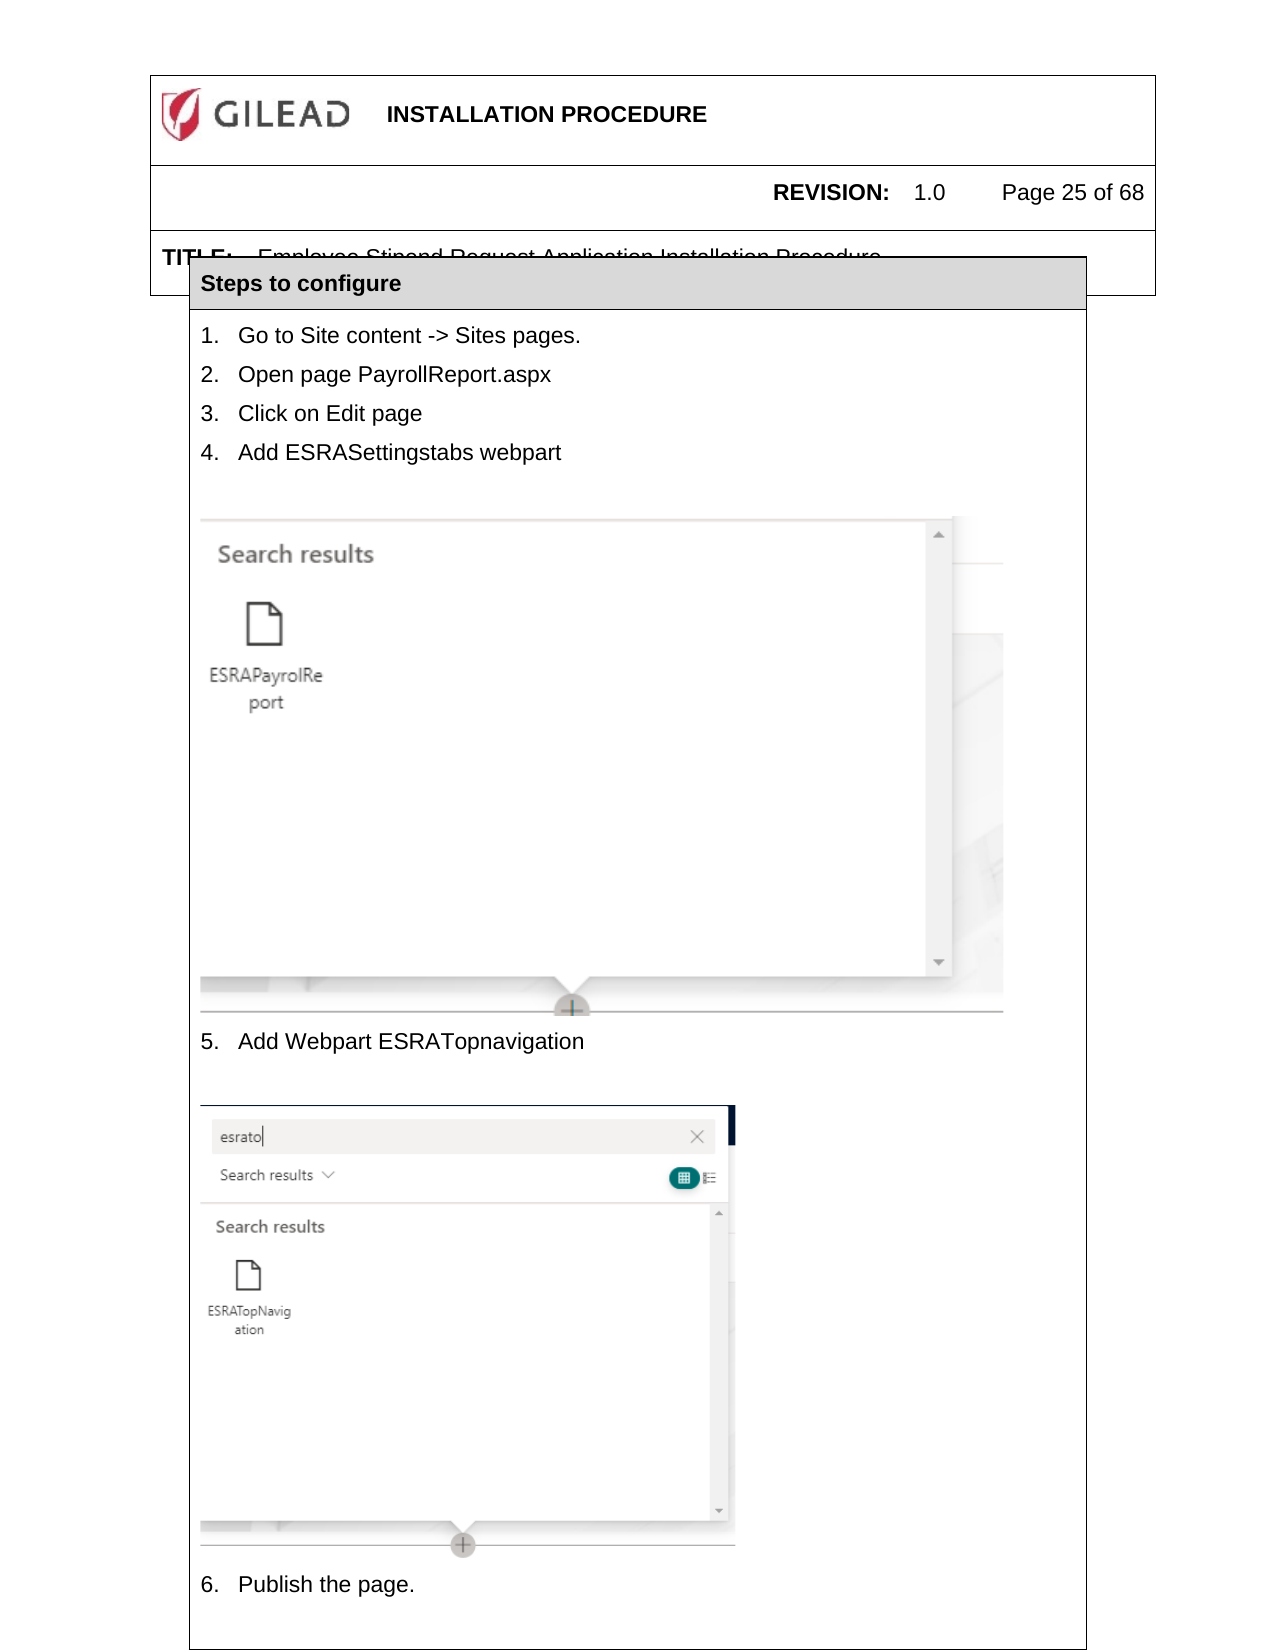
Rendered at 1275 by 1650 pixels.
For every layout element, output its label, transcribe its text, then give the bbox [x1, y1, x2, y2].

table_header Steps to configure [190, 258, 1086, 309]
picture [200, 516, 1004, 1016]
picture [161, 88, 350, 141]
table_cell Go to Site content -> Sites pages. Open page PayrollReport.aspx Click on Edit page Add ESRASettingstabs webpart Add Webpart ESRATopnavigation Publish the page. [190, 310, 1086, 1649]
picture [200, 1105, 736, 1559]
